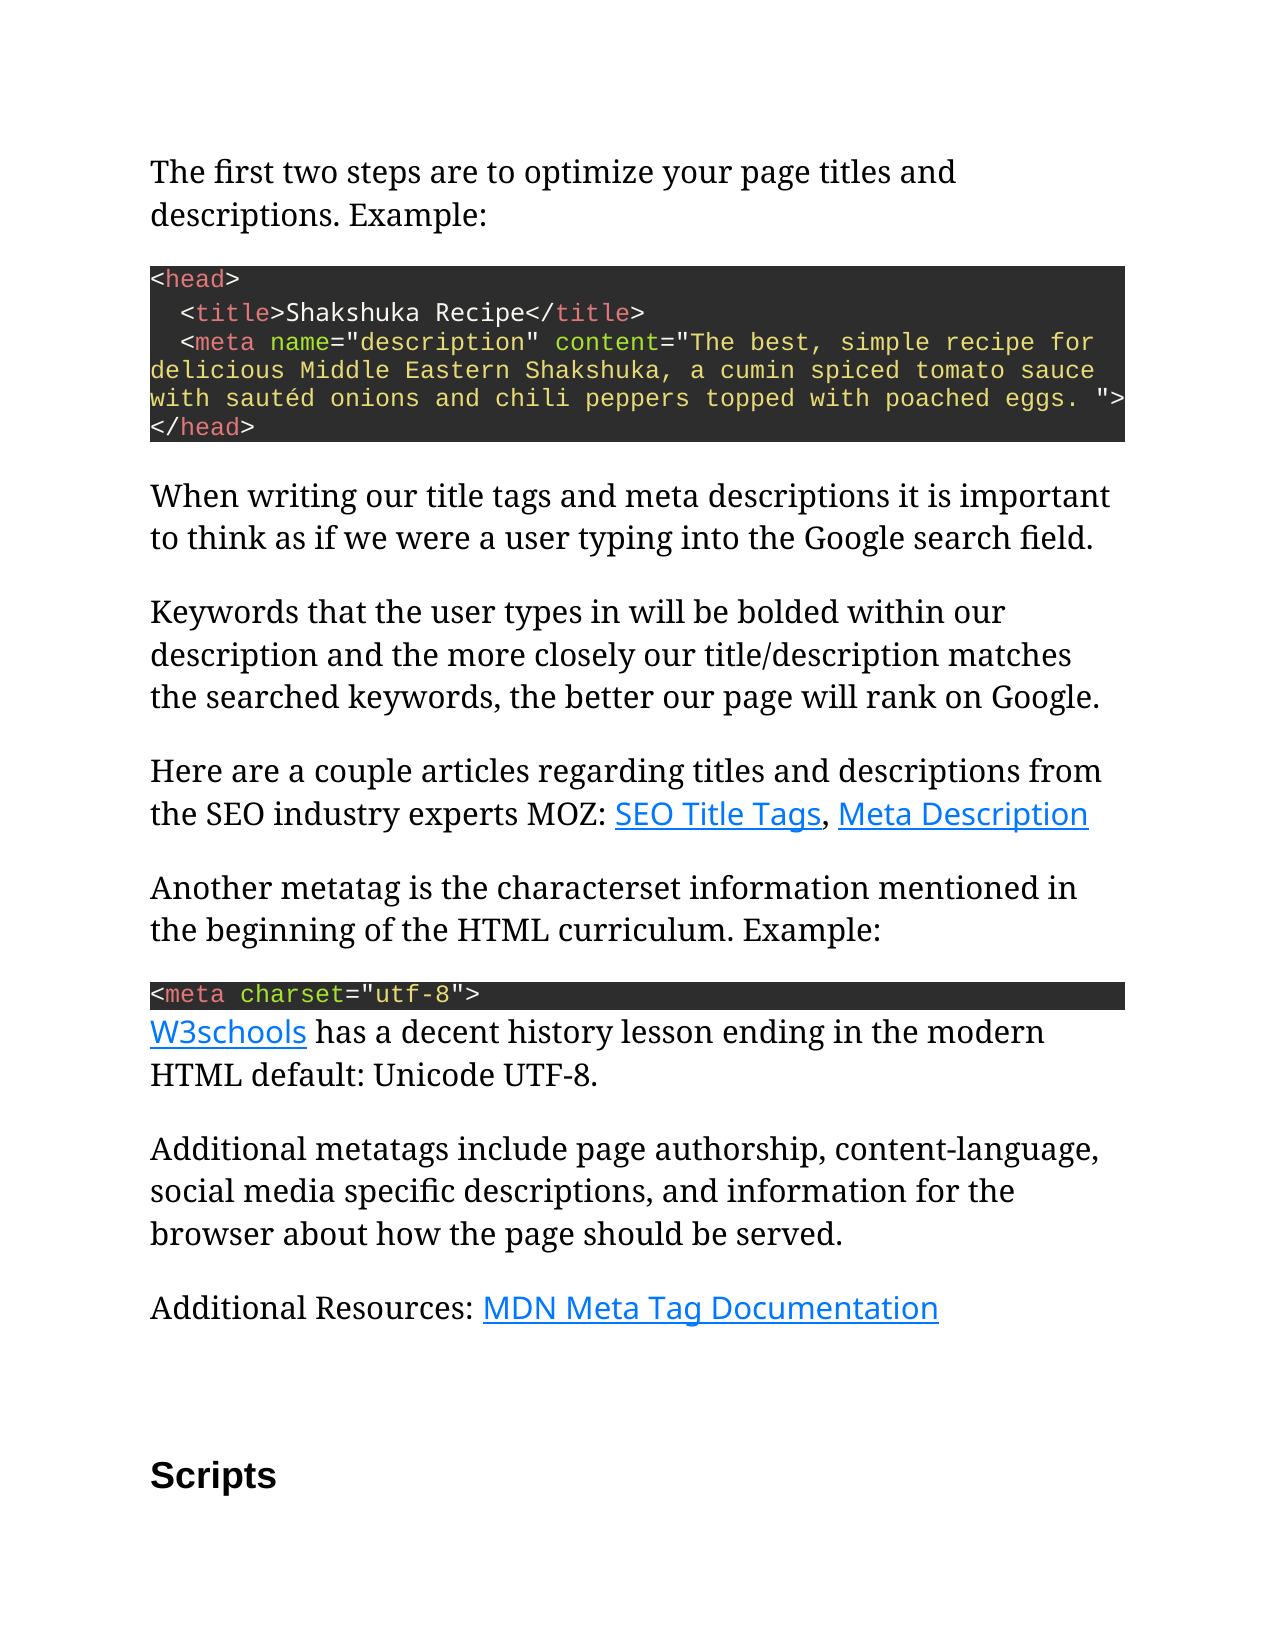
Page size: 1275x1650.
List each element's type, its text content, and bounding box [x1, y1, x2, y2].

text Scripts [150, 1453, 1125, 1497]
text <meta name="description" content="The best, simple recipe for delicious Middle Eastern Shakshuka, a cumin spiced tomato sauce with sautéd onions and chili peppers topped with poached eggs. "> [150, 329, 1125, 414]
text Additional metatags include page authorship, content-language, social media specific descriptions, and information for the browser about how the page should be served. [150, 1127, 1125, 1255]
text Additional Resources: MDN Meta Tag Documentation [150, 1286, 1125, 1328]
text The first two steps are to optimize your page titles and descriptions. Example: [150, 150, 1125, 235]
text <title>Shakshuka Recipe</title> [150, 295, 1125, 329]
text Another metatag is the characterset information mentioned in the beginning of the HTML curriculum. Example: [150, 866, 1125, 951]
text Keywords that the user types in will be bolded within our description and the more closely our title/description matches the searched keywords, the better our page will rank on Google. [150, 590, 1125, 718]
text <meta charset="utf-8"> [150, 982, 1125, 1010]
text </head> [150, 414, 1125, 442]
text W3schools has a decent history lesson ending in the modern HTML default: Unicode UTF-8. [150, 1010, 1125, 1096]
text <head> [150, 266, 1125, 295]
text When writing our title tags and meta descriptions it is important to think as if we were a user typing into the Google search field. [150, 474, 1125, 559]
text Here are a couple articles regarding titles and descriptions from the SEO industry experts MOZ: SEO Title Tags, Meta Description [150, 749, 1125, 834]
